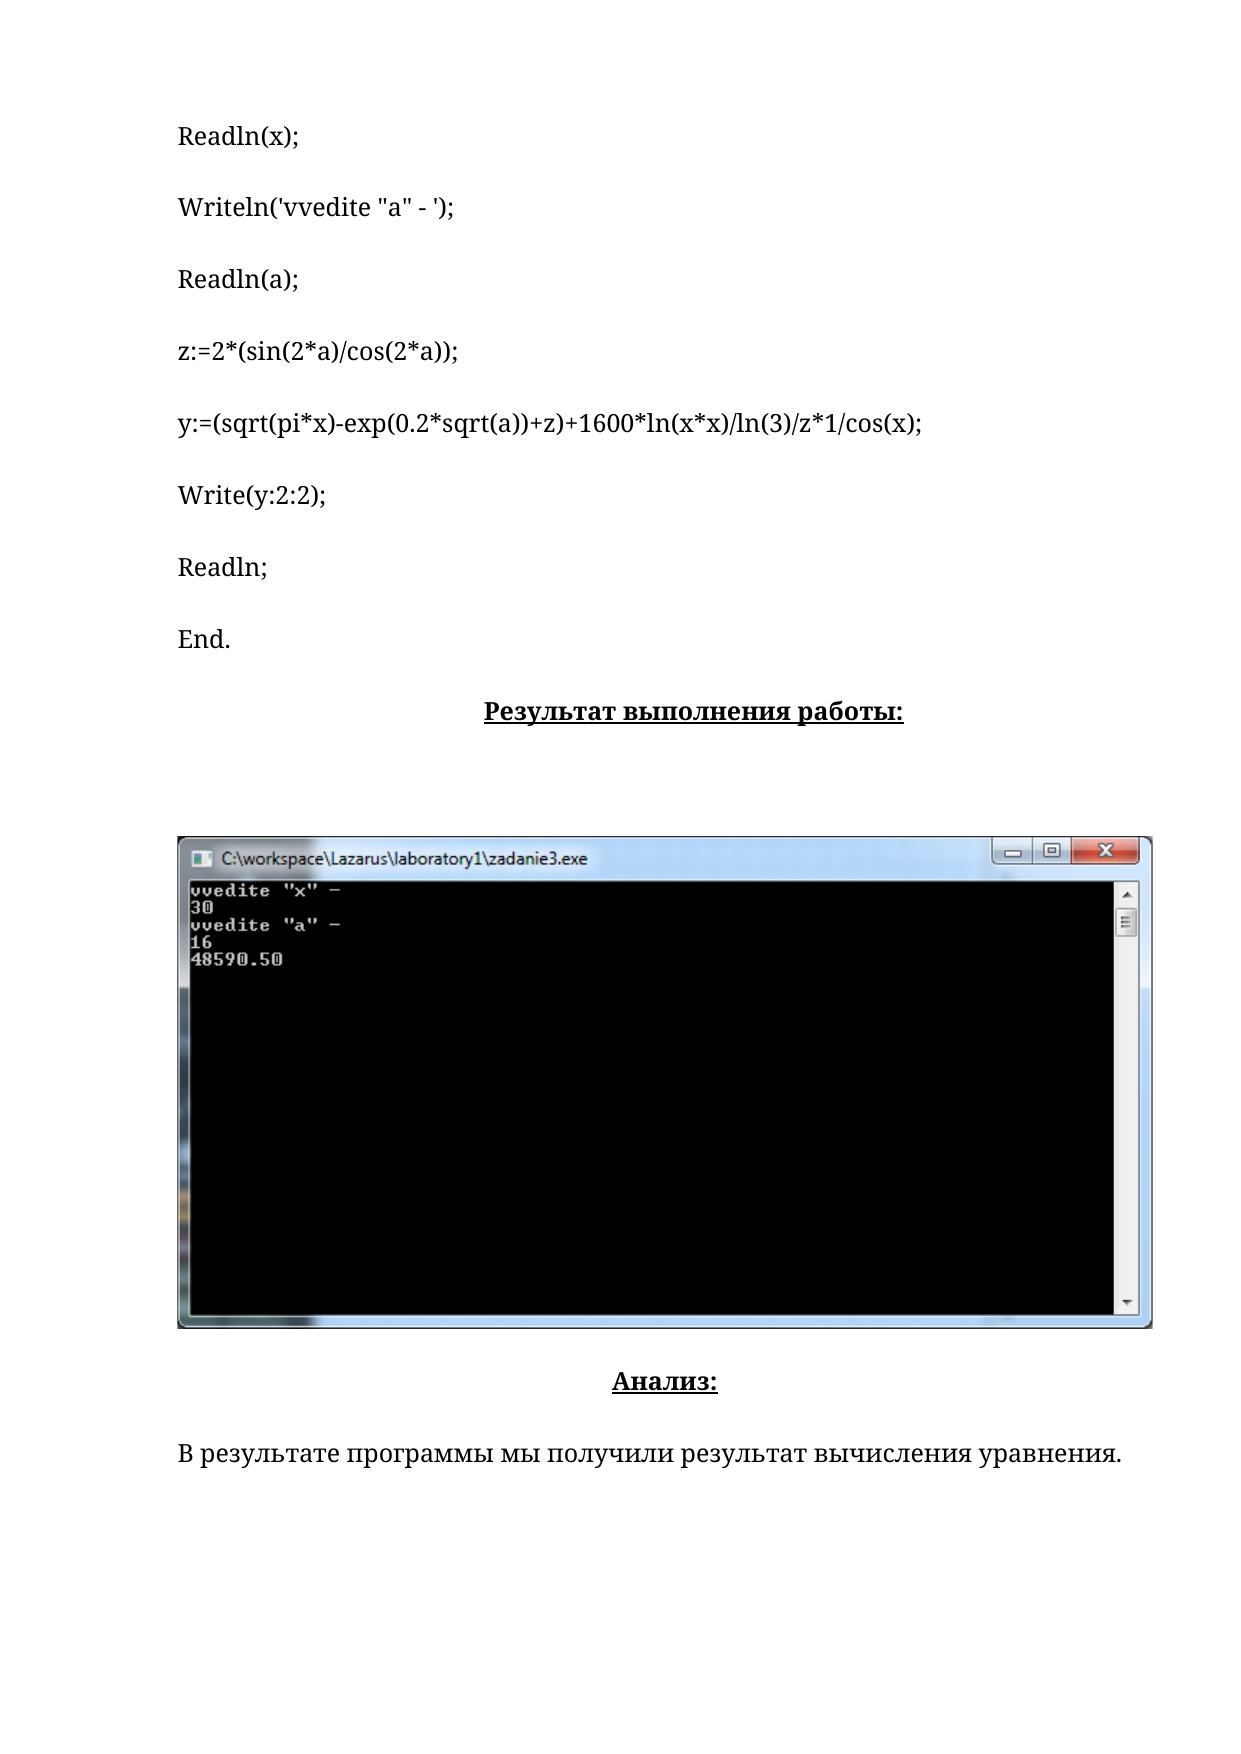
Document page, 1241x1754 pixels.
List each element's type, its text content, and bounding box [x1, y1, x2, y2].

text В результате программы мы получили результат вычисления уравнения. [177, 1436, 1152, 1469]
text Анализ: [177, 1364, 1152, 1398]
text Writeln('vvedite "a" - '); [177, 190, 1152, 224]
picture [177, 836, 1153, 1329]
text z:=2*(sin(2*a)/cos(2*a)); [177, 334, 1152, 368]
text Write(y:2:2); [177, 477, 1152, 512]
text Readln; [177, 549, 1152, 583]
text Результат выполнения работы: [177, 693, 1152, 727]
text Readln(x); [177, 118, 1152, 152]
text Readln(a); [177, 262, 1152, 296]
text y:=(sqrt(pi*x)-exp(0.2*sqrt(a))+z)+1600*ln(x*x)/ln(3)/z*1/cos(x); [177, 406, 1152, 440]
text End. [177, 621, 1152, 655]
